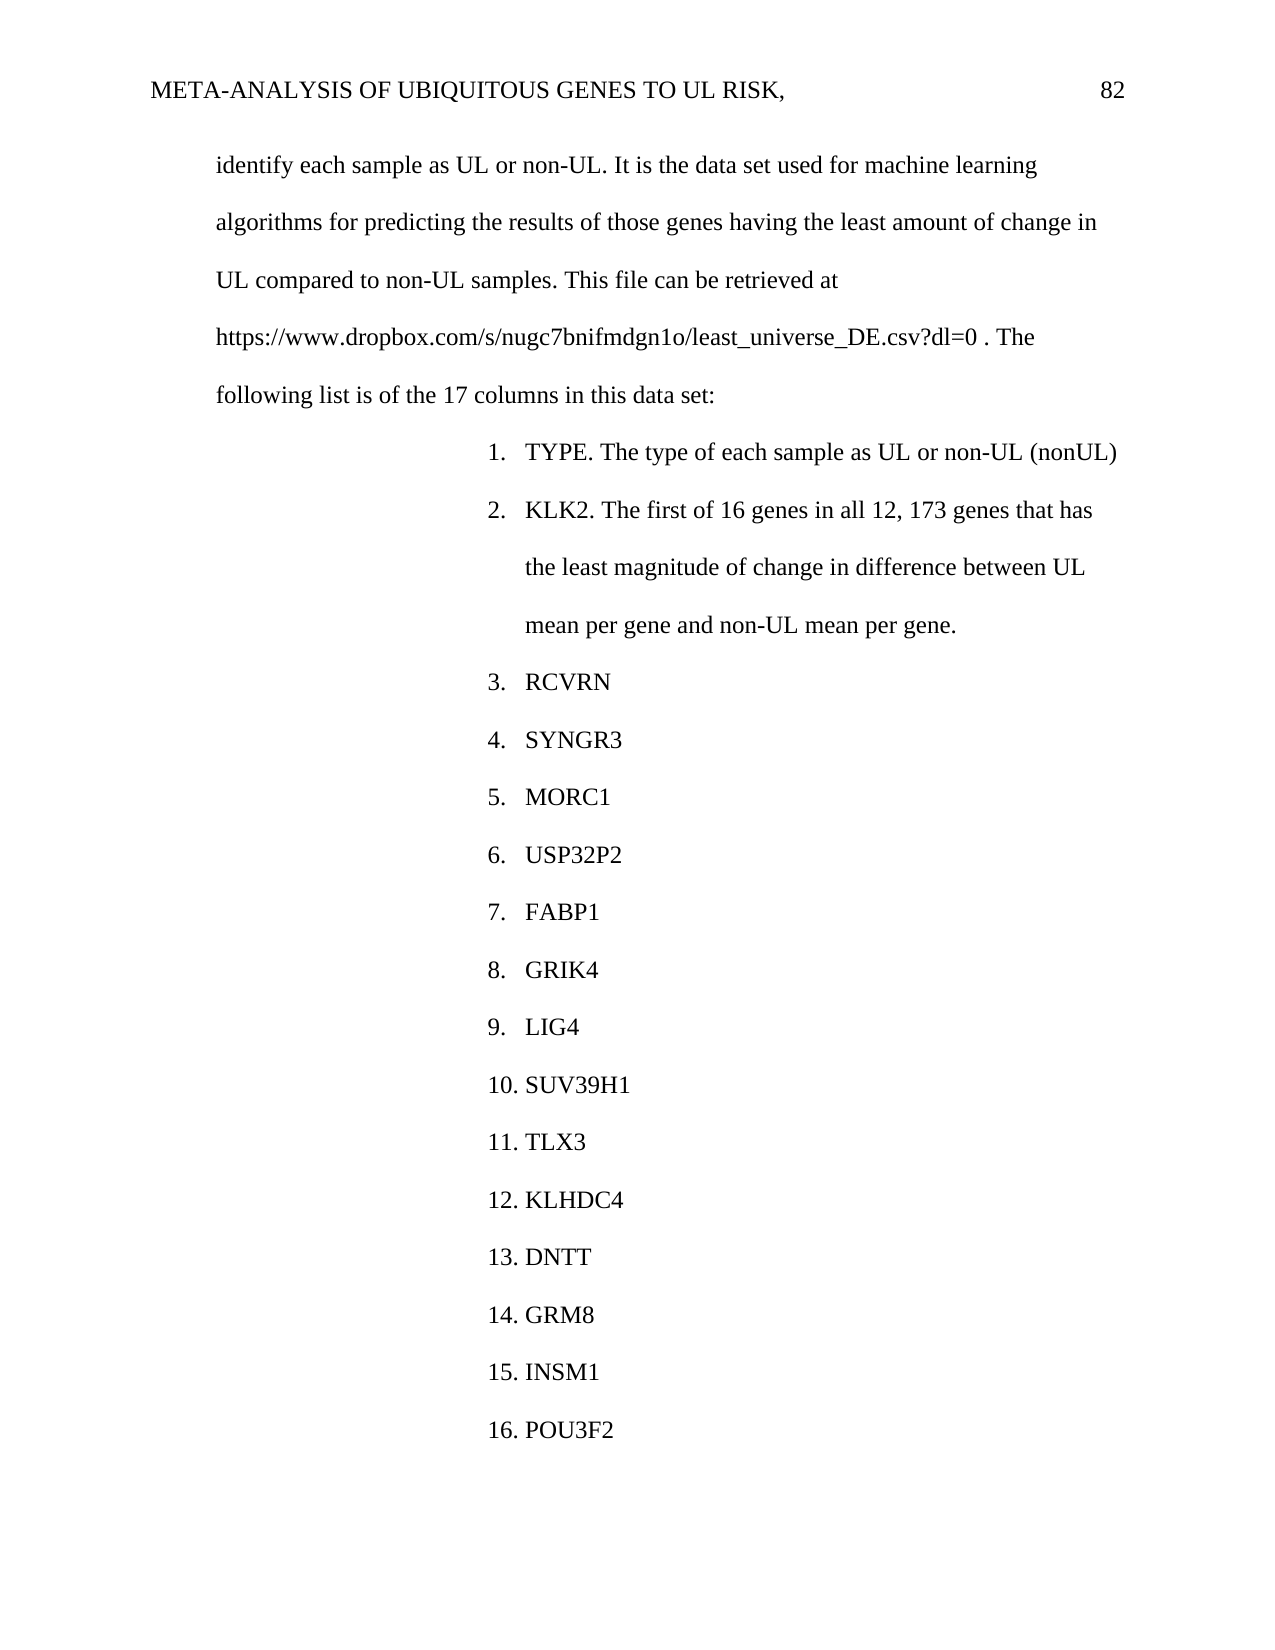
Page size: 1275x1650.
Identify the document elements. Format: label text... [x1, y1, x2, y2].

list LIG4 [487, 1012, 1125, 1041]
list GRM8 [487, 1300, 1125, 1329]
list RCVRN [487, 667, 1125, 696]
list FABP1 [487, 897, 1125, 926]
list KLK2. The first of 16 genes in all 12, 173 genes that has the least magnitude of change in difference between UL mean per gene and non-UL mean per gene. [487, 495, 1125, 639]
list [178, 150, 1125, 409]
list DNTT [487, 1242, 1125, 1271]
list GRIK4 [487, 955, 1125, 984]
list SYNGR3 [487, 725, 1125, 754]
list TLX3 [487, 1127, 1125, 1156]
list SUV39H1 [487, 1070, 1125, 1099]
list POU3F2 [487, 1415, 1125, 1444]
list MORC1 [487, 782, 1125, 811]
list INSM1 [487, 1357, 1125, 1386]
list TYPE. The type of each sample as UL or non-UL (nonUL) [487, 437, 1125, 466]
list KLHDC4 [487, 1185, 1125, 1214]
list USP32P2 [487, 840, 1125, 869]
